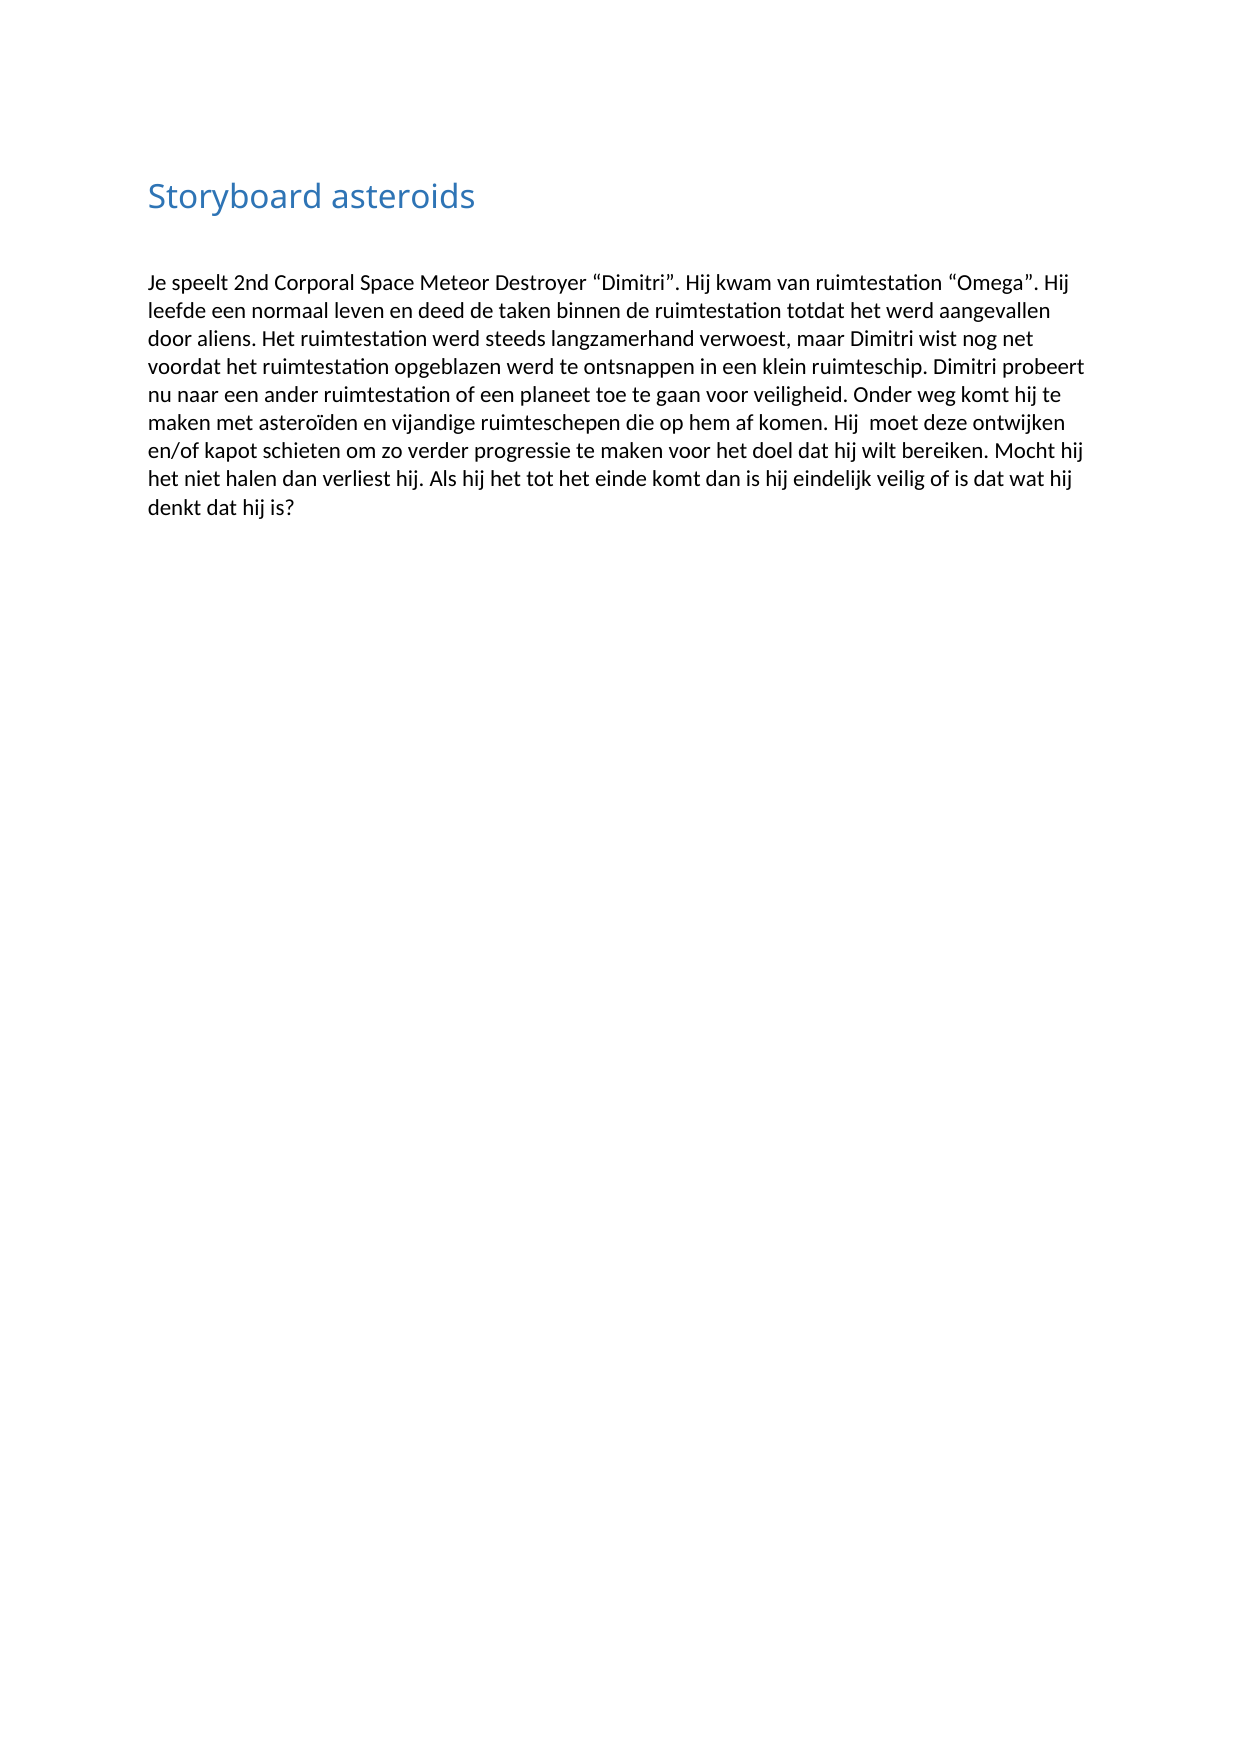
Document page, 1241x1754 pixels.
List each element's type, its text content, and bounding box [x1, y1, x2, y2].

text Je speelt 2nd Corporal Space Meteor Destroyer “Dimitri”. Hij kwam van ruimtestation “Omega”. Hij leefde een normaal leven en deed de taken binnen de ruimtestation totdat het werd aangevallen door aliens. Het ruimtestation werd steeds langzamerhand verwoest, maar Dimitri wist nog net voordat het ruimtestation opgeblazen werd te ontsnappen in een klein ruimteschip. Dimitri probeert nu naar een ander ruimtestation of een planeet toe te gaan voor veiligheid. Onder weg komt hij te maken met asteroïden en vijandige ruimteschepen die op hem af komen. Hij moet deze ontwijken en/of kapot schieten om zo verder progressie te maken voor het doel dat hij wilt bereiken. Mocht hij het niet halen dan verliest hij. Als hij het tot het einde komt dan is hij eindelijk veilig of is dat wat hij denkt dat hij is? [148, 268, 1093, 521]
subtitle Storyboard asteroids [148, 173, 1093, 218]
